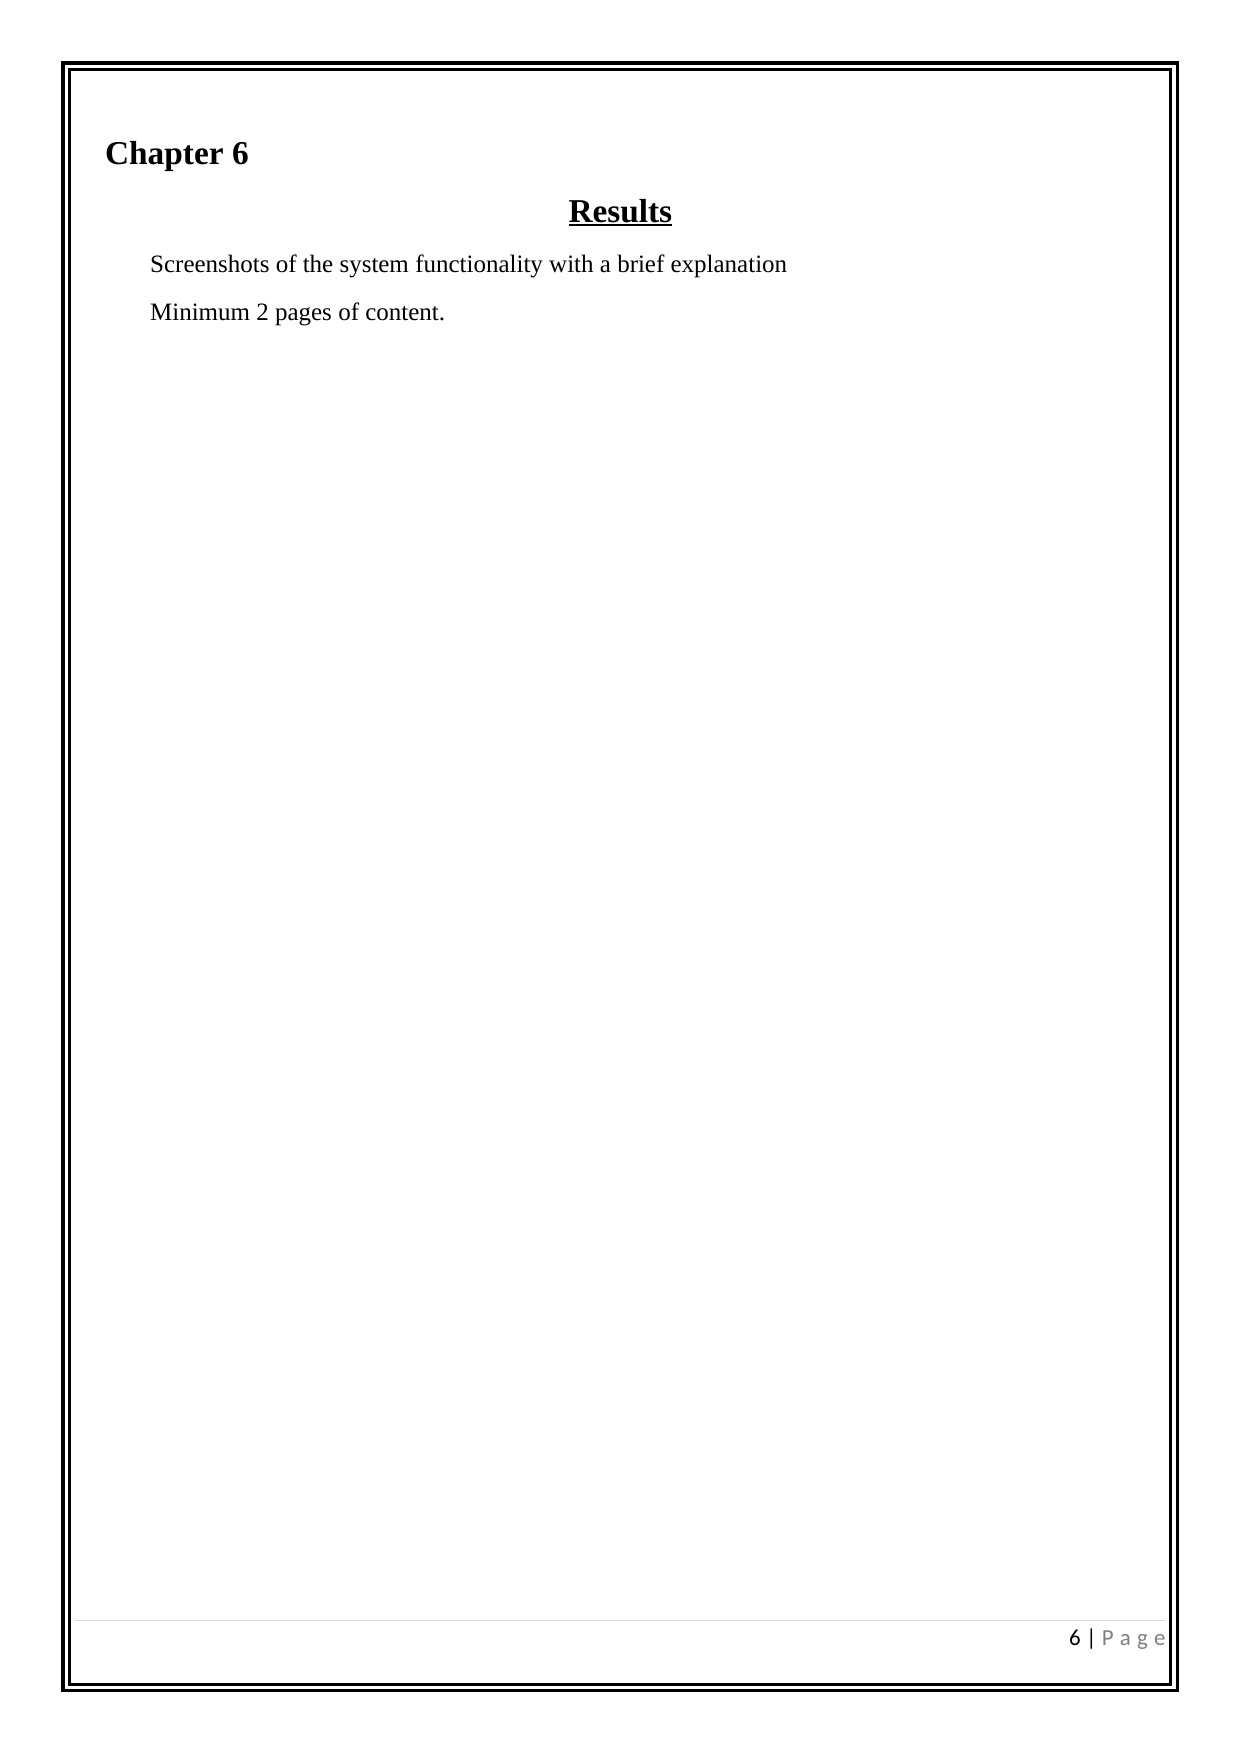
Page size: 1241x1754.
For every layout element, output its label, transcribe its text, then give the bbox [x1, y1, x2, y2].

text Chapter 6 [75, 133, 1165, 171]
text Minimum 2 pages of content. [75, 297, 1135, 326]
text Results [105, 191, 1135, 229]
text Screenshots of the system functionality with a brief explanation [105, 249, 1135, 278]
